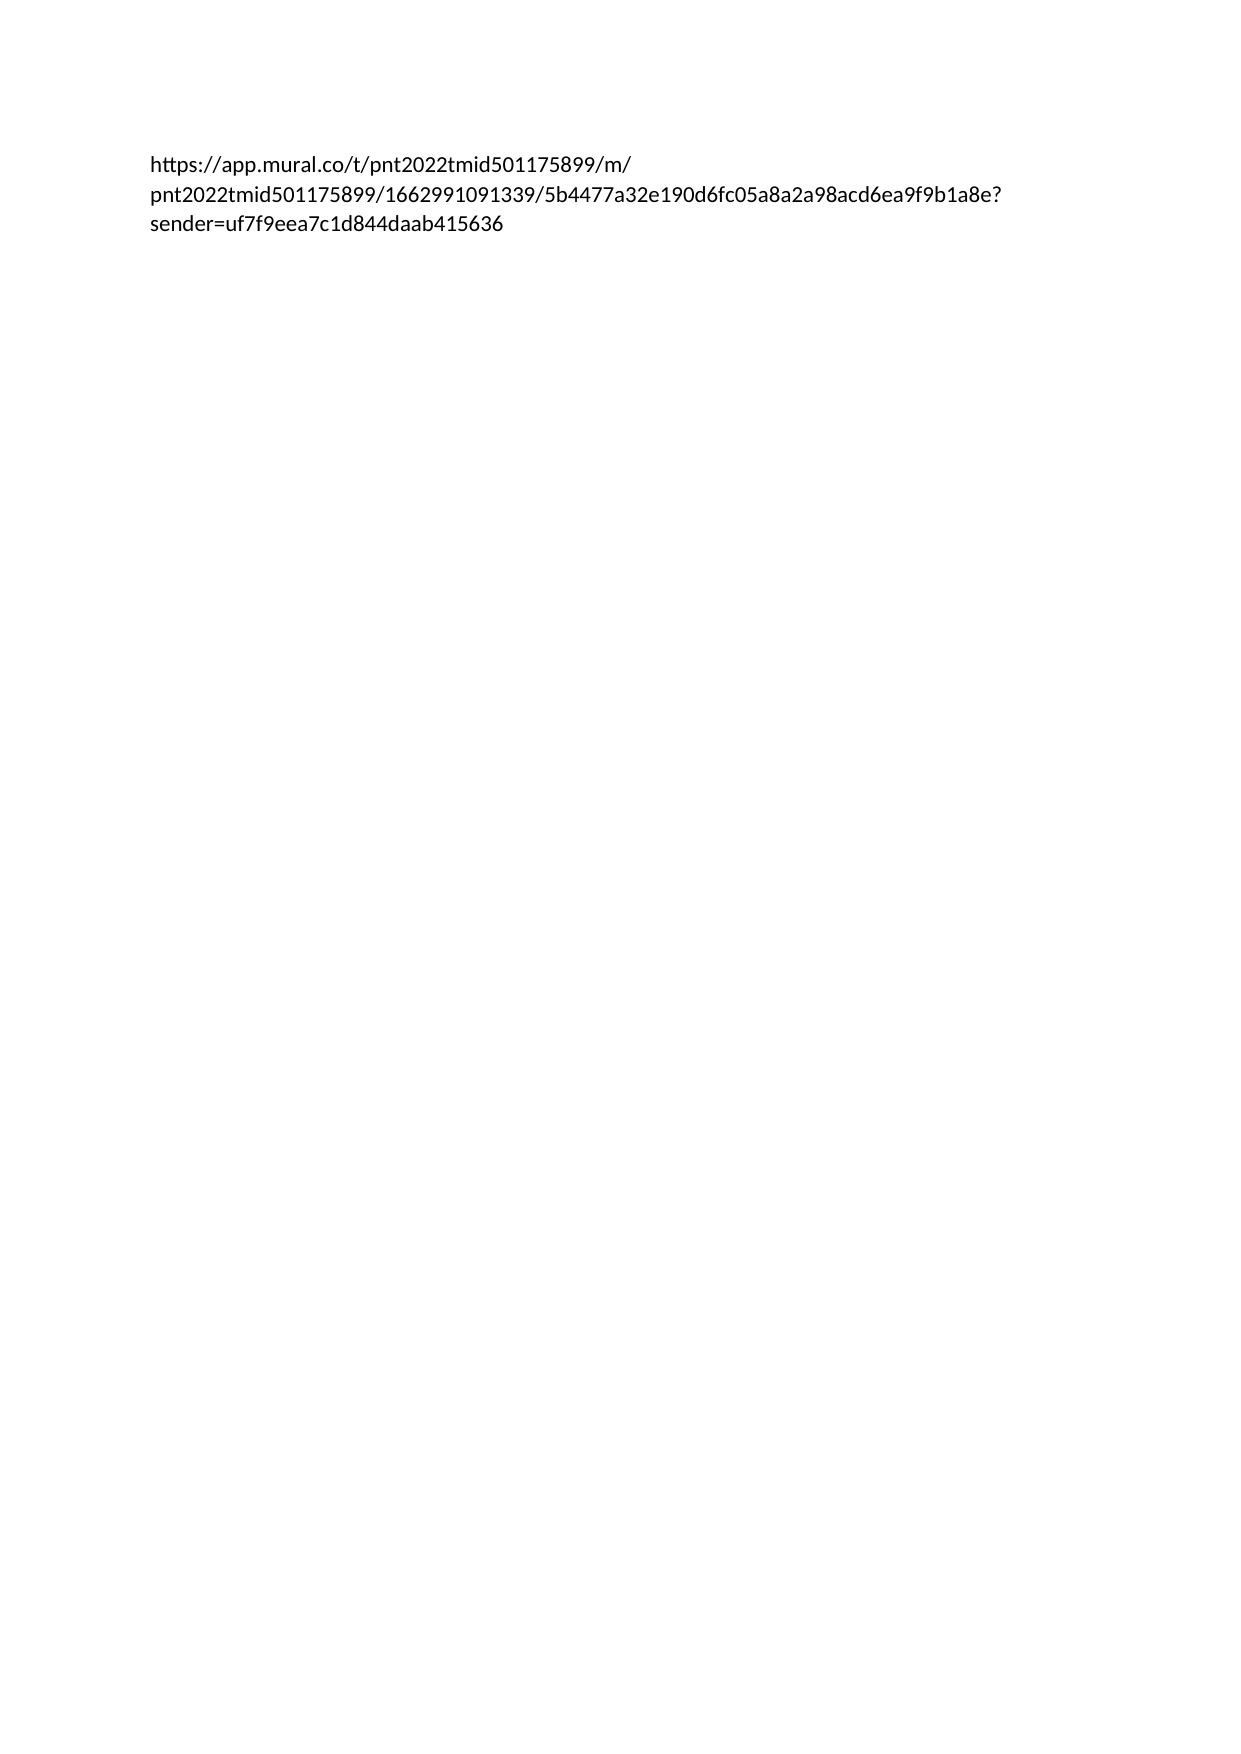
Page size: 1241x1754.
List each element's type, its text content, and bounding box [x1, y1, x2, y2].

text https://app.mural.co/t/pnt2022tmid501175899/m/pnt2022tmid501175899/1662991091339/5b4477a32e190d6fc05a8a2a98acd6ea9f9b1a8e?sender=uf7f9eea7c1d844daab415636 [150, 150, 1090, 237]
